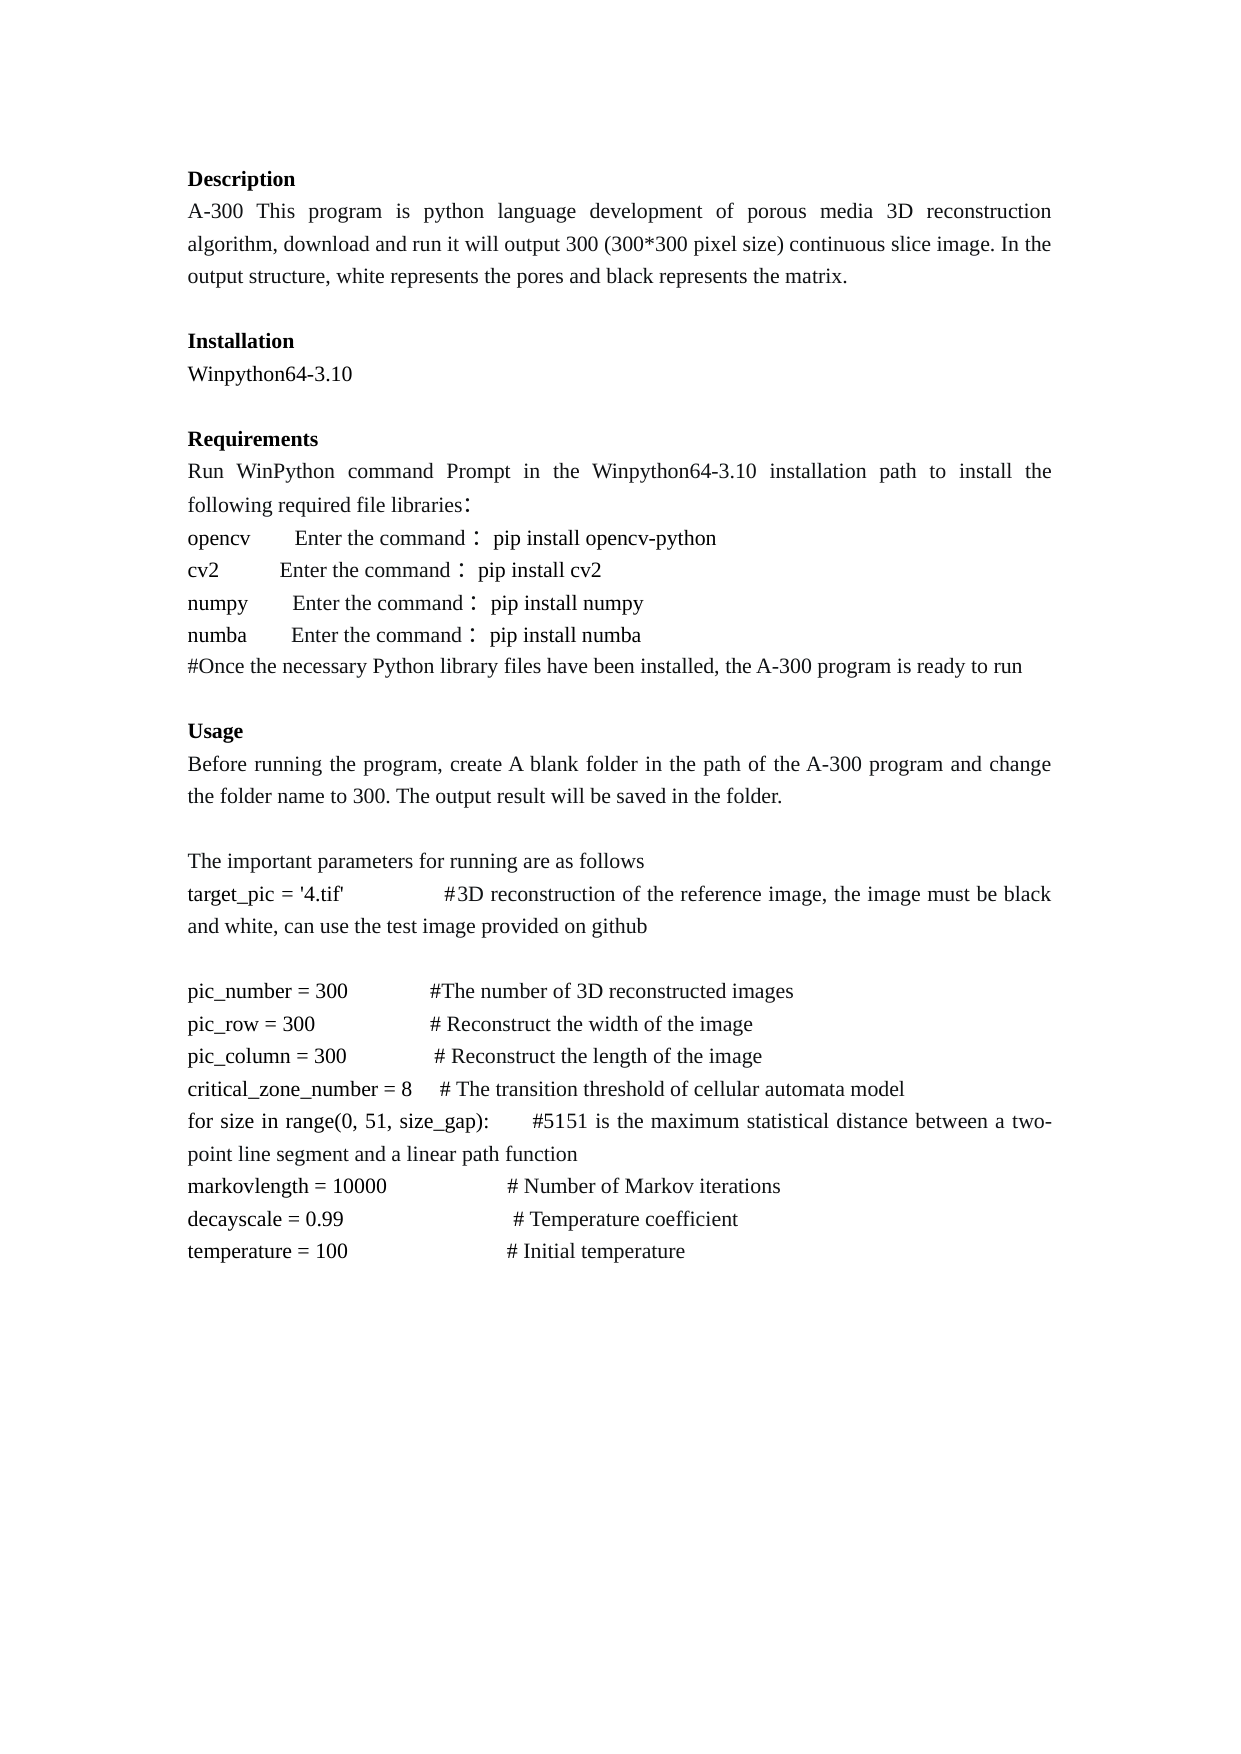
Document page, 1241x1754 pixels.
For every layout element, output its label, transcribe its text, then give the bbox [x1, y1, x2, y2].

text A-300 This program is python language development of porous media 3D reconstruction algorithm, download and run it will output 300 (300*300 pixel size) continuous slice image. In the output structure, white represents the pores and black represents the matrix. [187, 218, 1053, 292]
text The important parameters for running are as follows [187, 844, 1053, 877]
text Usage [187, 714, 1053, 747]
text numba Enter the command ：pip install numba [187, 617, 1053, 649]
text markovlength = 10000 # Number of Markov iterations [187, 1169, 1053, 1202]
text opencv Enter the command ：pip install opencv-python [187, 519, 1053, 552]
text pic_column = 300 # Reconstruct the length of the image [187, 1039, 1053, 1072]
text pic_row = 300 # Reconstruct the width of the image [187, 1007, 1053, 1039]
text critical_zone_number = 8 # The transition threshold of cellular automata model [187, 1072, 1053, 1104]
text temperature = 100 # Initial temperature [187, 1234, 1053, 1267]
text cv2 Enter the command ：pip install cv2 [187, 552, 1053, 584]
text target_pic = '4.tif' #3D reconstruction of the reference image, the image must be black and white, can use the test image provided on github [187, 877, 1053, 942]
text Run WinPython command Prompt in the Winpython64-3.10 installation path to install the following required file libraries： [187, 454, 1053, 519]
text for size in range(0, 51, size_gap): #5151 is the maximum statistical distance between a two-point line segment and a linear path function [187, 1104, 1053, 1169]
text Description [187, 162, 1053, 194]
text numpy Enter the command ：pip install numpy [187, 584, 1053, 617]
text A-300 This program is python language development of porous media 3D reconstruction algorithm, download and run it will output 300 (300*300 pixel size) continuous slice image. In the output structure, white represents the pores and black represents the matrix. [187, 194, 1053, 217]
text Winpython64-3.10 [187, 357, 1053, 389]
text Requirements [187, 422, 1053, 454]
text Installation [187, 324, 1053, 357]
text decayscale = 0.99 # Temperature coefficient [187, 1202, 1053, 1234]
text pic_number = 300 #The number of 3D reconstructed images [187, 974, 1053, 1007]
text #Once the necessary Python library files have been installed, the A-300 program is ready to run [187, 649, 1053, 682]
text Before running the program, create A blank folder in the path of the A-300 program and change the folder name to 300. The output result will be saved in the folder. [187, 747, 1053, 812]
